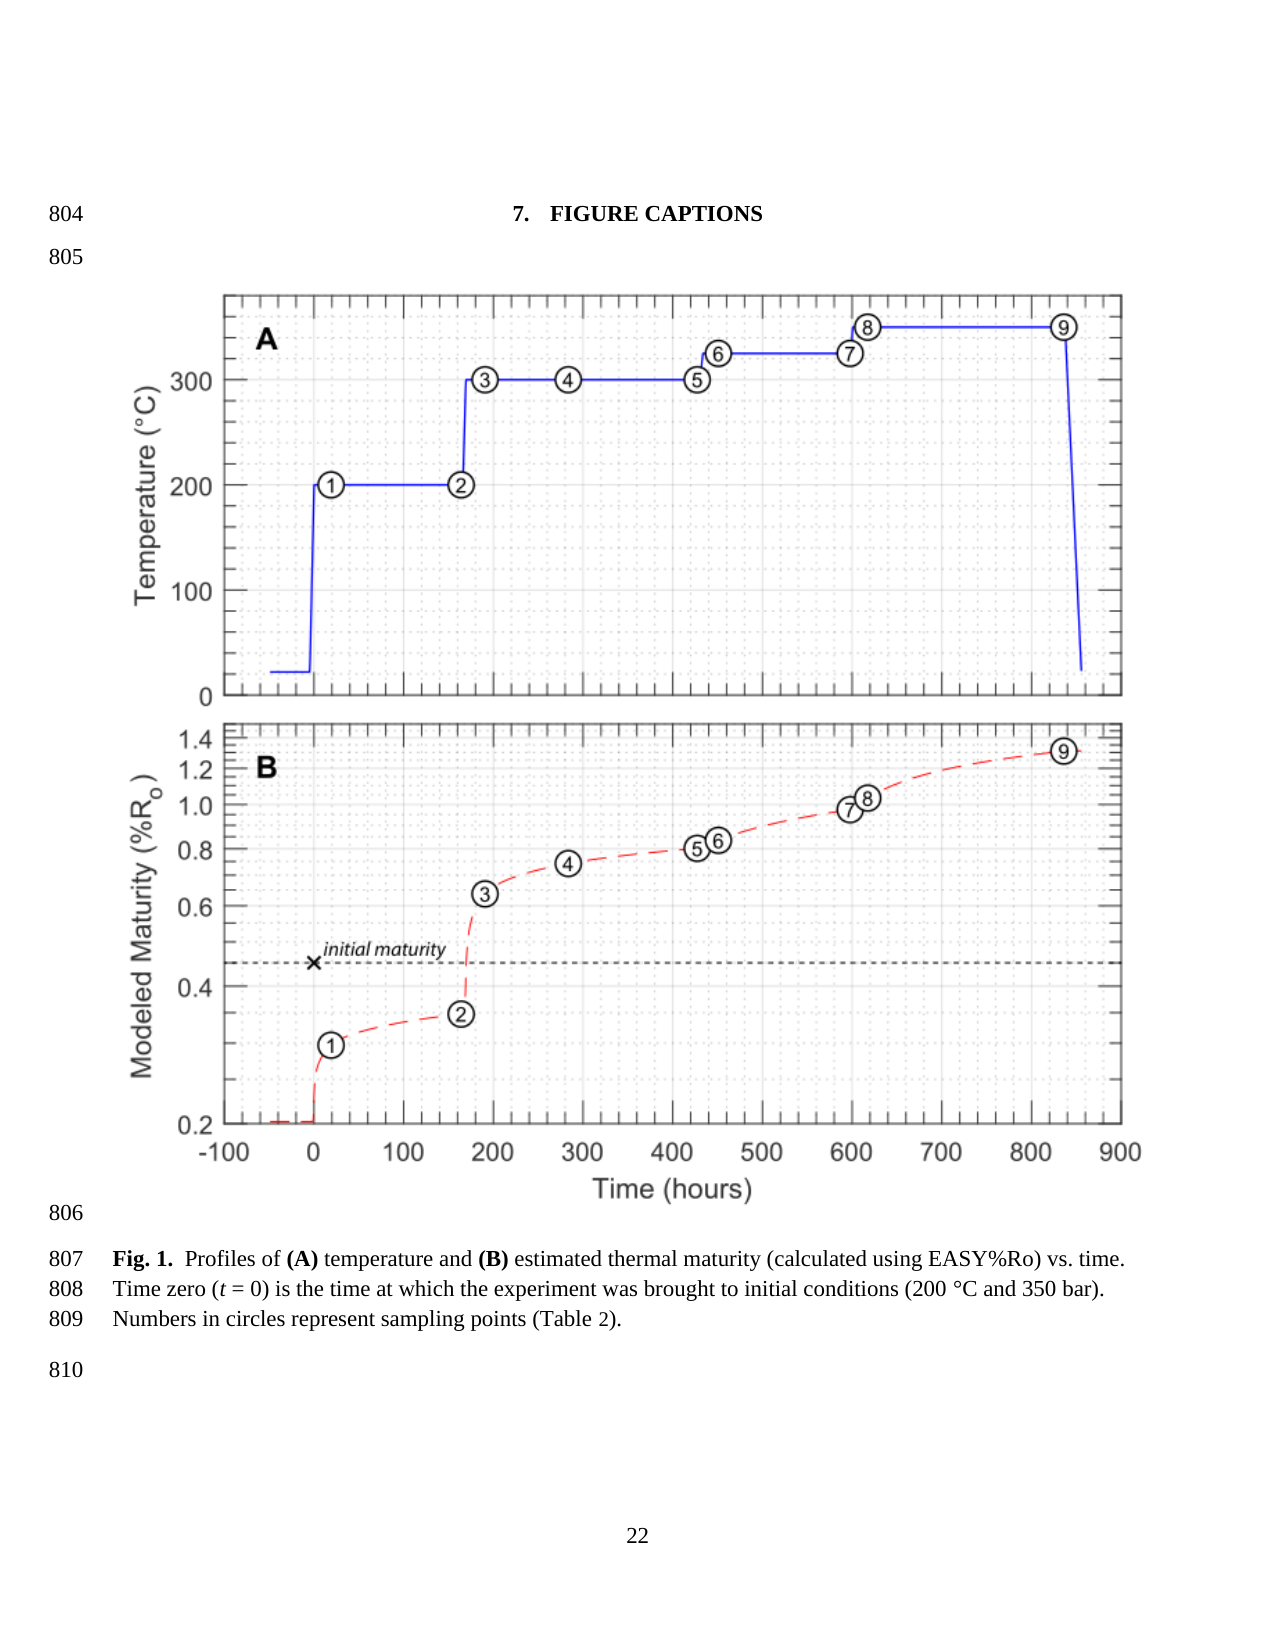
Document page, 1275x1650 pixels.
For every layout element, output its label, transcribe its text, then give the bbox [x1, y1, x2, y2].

text Fig. 1. Profiles of (A) temperature and (B) estimated thermal maturity (calculated using EASY%Ro) vs. time. Time zero (t = 0) is the time at which the experiment was brought to initial conditions (200 °C and 350 bar). Numbers in circles represent sampling points (Table 2). [112, 1245, 1162, 1332]
picture [112, 272, 1163, 1221]
subtitle Figure Captions [112, 200, 1162, 226]
